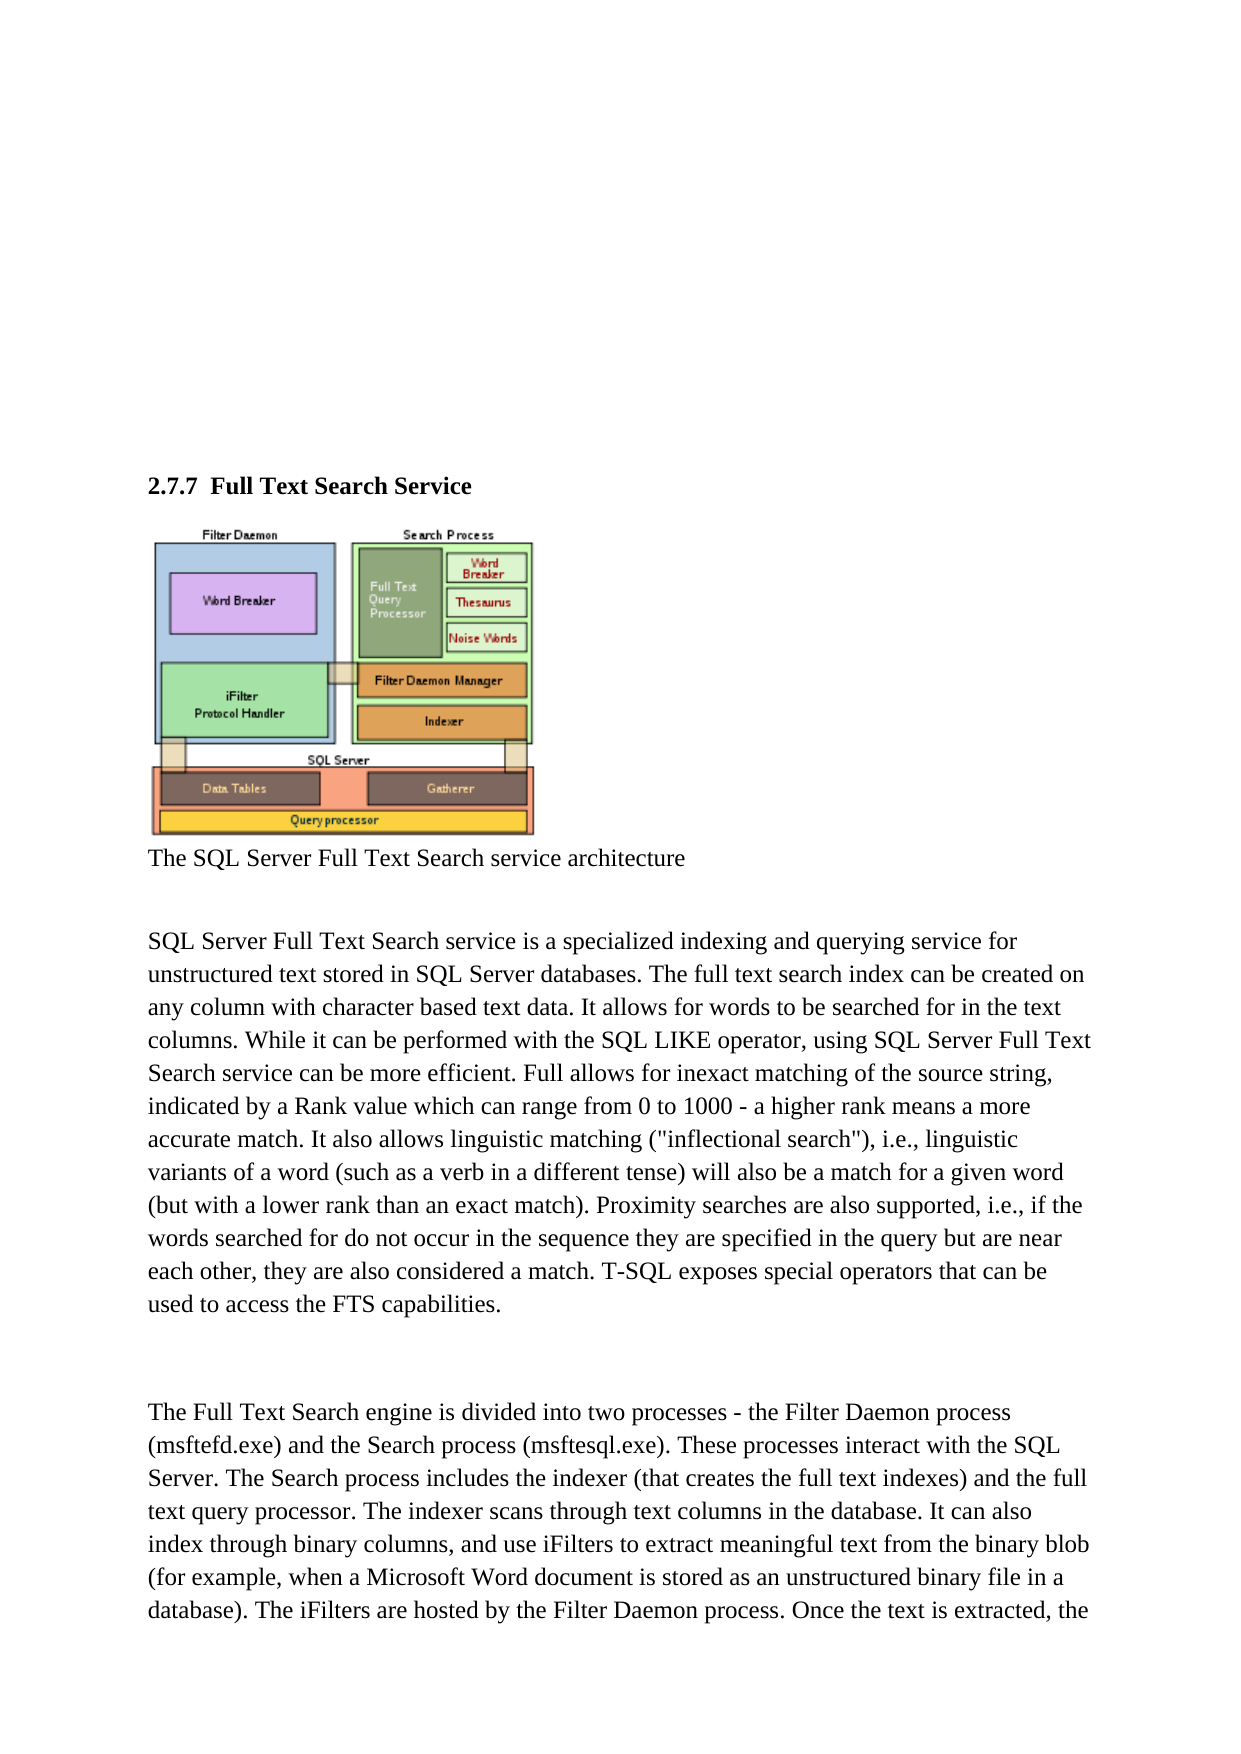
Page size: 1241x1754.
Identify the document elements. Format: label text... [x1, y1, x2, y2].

text SQL Server Full Text Search service is a specialized indexing and querying service for unstructured text stored in SQL Server databases. The full text search index can be created on any column with character based text data. It allows for words to be searched for in the text columns. While it can be performed with the SQL LIKE operator, using SQL Server Full Text Search service can be more efficient. Full allows for inexact matching of the source string, indicated by a Rank value which can range from 0 to 1000 - a higher rank means a more accurate match. It also allows linguistic matching ("inflectional search"), i.e., linguistic variants of a word (such as a verb in a different tense) will also be a match for a given word (but with a lower rank than an exact match). Proximity searches are also supported, i.e., if the words searched for do not occur in the sequence they are specified in the query but are near each other, they are also considered a match. T-SQL exposes special operators that can be used to access the FTS capabilities. [148, 926, 1093, 1318]
text The SQL Server Full Text Search service architecture [148, 837, 1093, 872]
picture [147, 524, 539, 837]
text 2.7.7 Full Text Search Service [148, 471, 1093, 499]
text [148, 1397, 1093, 1624]
